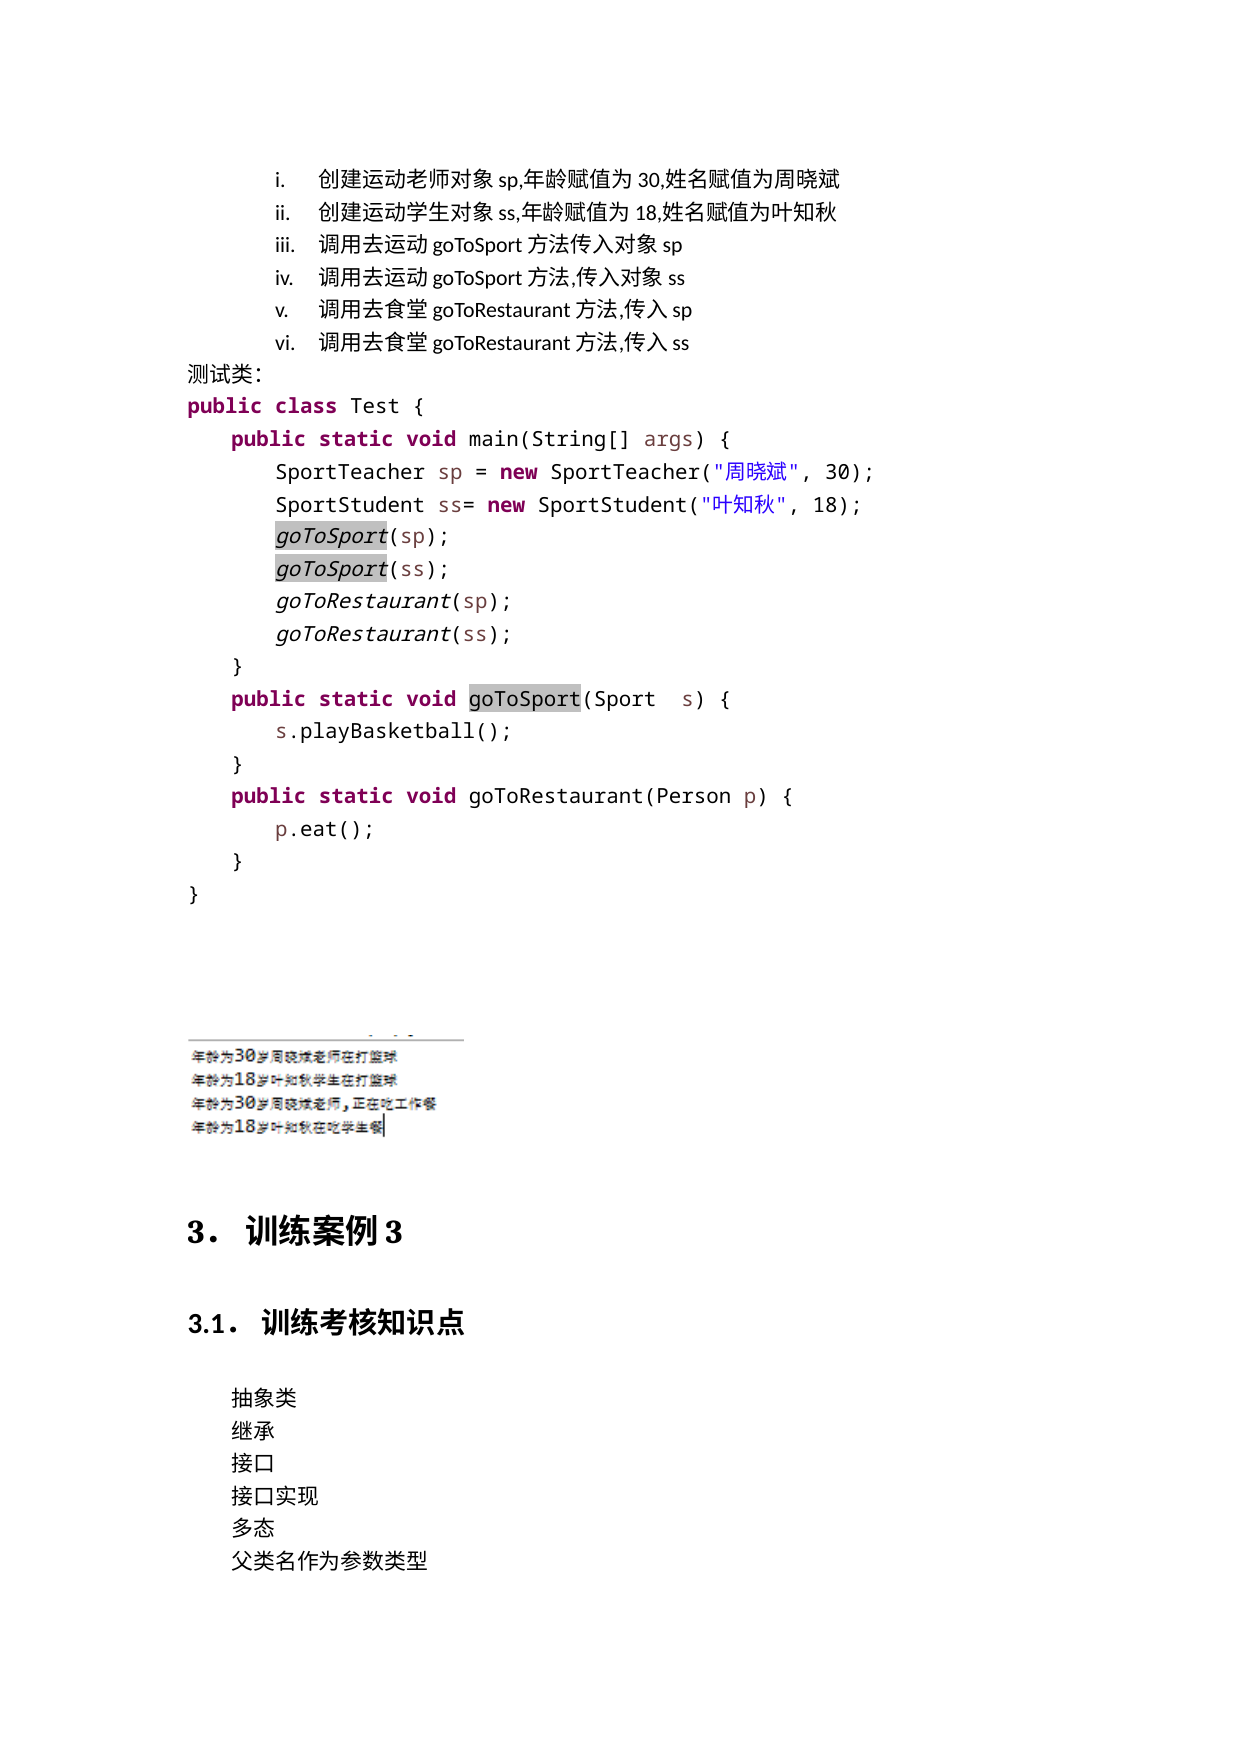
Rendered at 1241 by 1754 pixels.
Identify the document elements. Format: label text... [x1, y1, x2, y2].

text } [187, 844, 1053, 877]
list 创建运动老师对象sp,年龄赋值为30,姓名赋值为周晓斌 [275, 162, 1053, 194]
list 调用去运动goToSport方法传入对象sp [275, 227, 1053, 259]
picture [187, 1035, 464, 1145]
text 测试类： [187, 357, 1053, 389]
text SportStudent ss= new SportStudent("叶知秋", 18); [187, 487, 1053, 519]
list 调用去食堂goToRestaurant方法,传入ss [275, 324, 1053, 357]
text } [187, 747, 1053, 779]
text goToSport(sp); [187, 519, 1053, 552]
list 创建运动学生对象ss,年龄赋值为18,姓名赋值为叶知秋 [275, 194, 1053, 227]
subtitle 训练案例3 [187, 1197, 1053, 1262]
text 接口实现 [187, 1478, 1053, 1511]
text } [187, 877, 1053, 909]
text public class Test { [187, 389, 1053, 422]
text 多态 [187, 1511, 1053, 1543]
text public static void goToRestaurant(Person p) { [187, 779, 1053, 812]
text s.playBasketball(); [187, 714, 1053, 747]
text goToRestaurant(ss); [187, 617, 1053, 649]
text SportTeacher sp = new SportTeacher("周晓斌", 30); [187, 454, 1053, 487]
subtitle 训练考核知识点 [187, 1289, 1053, 1354]
text 继承 [187, 1413, 1053, 1446]
list 调用去运动goToSport方法,传入对象ss [275, 259, 1053, 292]
text p.eat(); [187, 812, 1053, 844]
text 父类名作为参数类型 [187, 1543, 1053, 1576]
text } [187, 649, 1053, 682]
text public static void goToSport(Sport s) { [187, 682, 1053, 714]
text 接口 [187, 1446, 1053, 1478]
text goToRestaurant(sp); [187, 584, 1053, 617]
text goToSport(ss); [187, 552, 1053, 584]
list 调用去食堂goToRestaurant方法,传入sp [275, 292, 1053, 324]
text public static void main(String[] args) { [187, 422, 1053, 454]
text 抽象类 [187, 1381, 1053, 1413]
